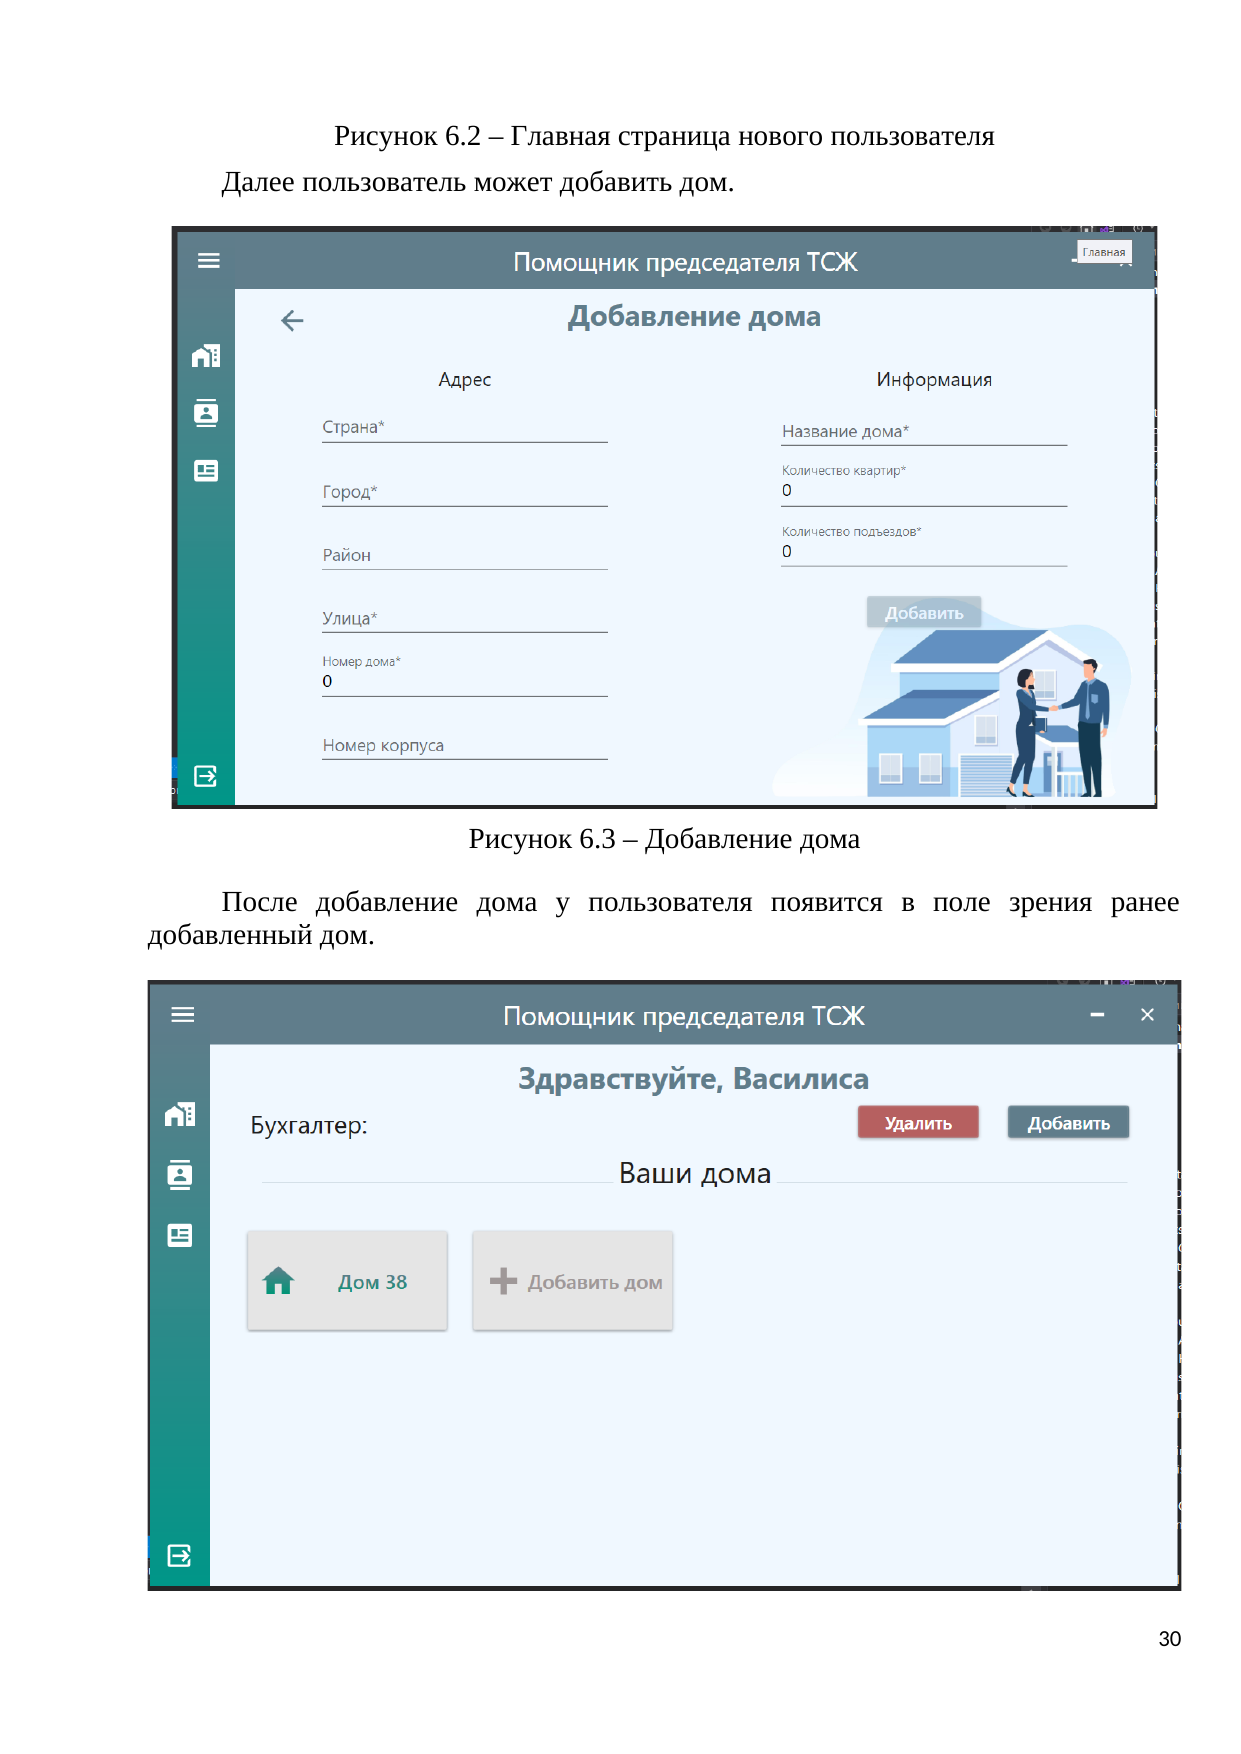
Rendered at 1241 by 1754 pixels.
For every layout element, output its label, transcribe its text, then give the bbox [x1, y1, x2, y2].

text После добавление дома у пользователя появится в поле зрения ранее добавленный дом. [148, 884, 1181, 951]
text Рисунок 6.2 – Главная страница нового пользователя [148, 118, 1181, 152]
text Рисунок 6.3 – Добавление дома [148, 821, 1181, 855]
picture [147, 980, 1182, 1591]
picture [171, 226, 1158, 809]
text Далее пользователь может добавить дом. [148, 164, 1181, 198]
